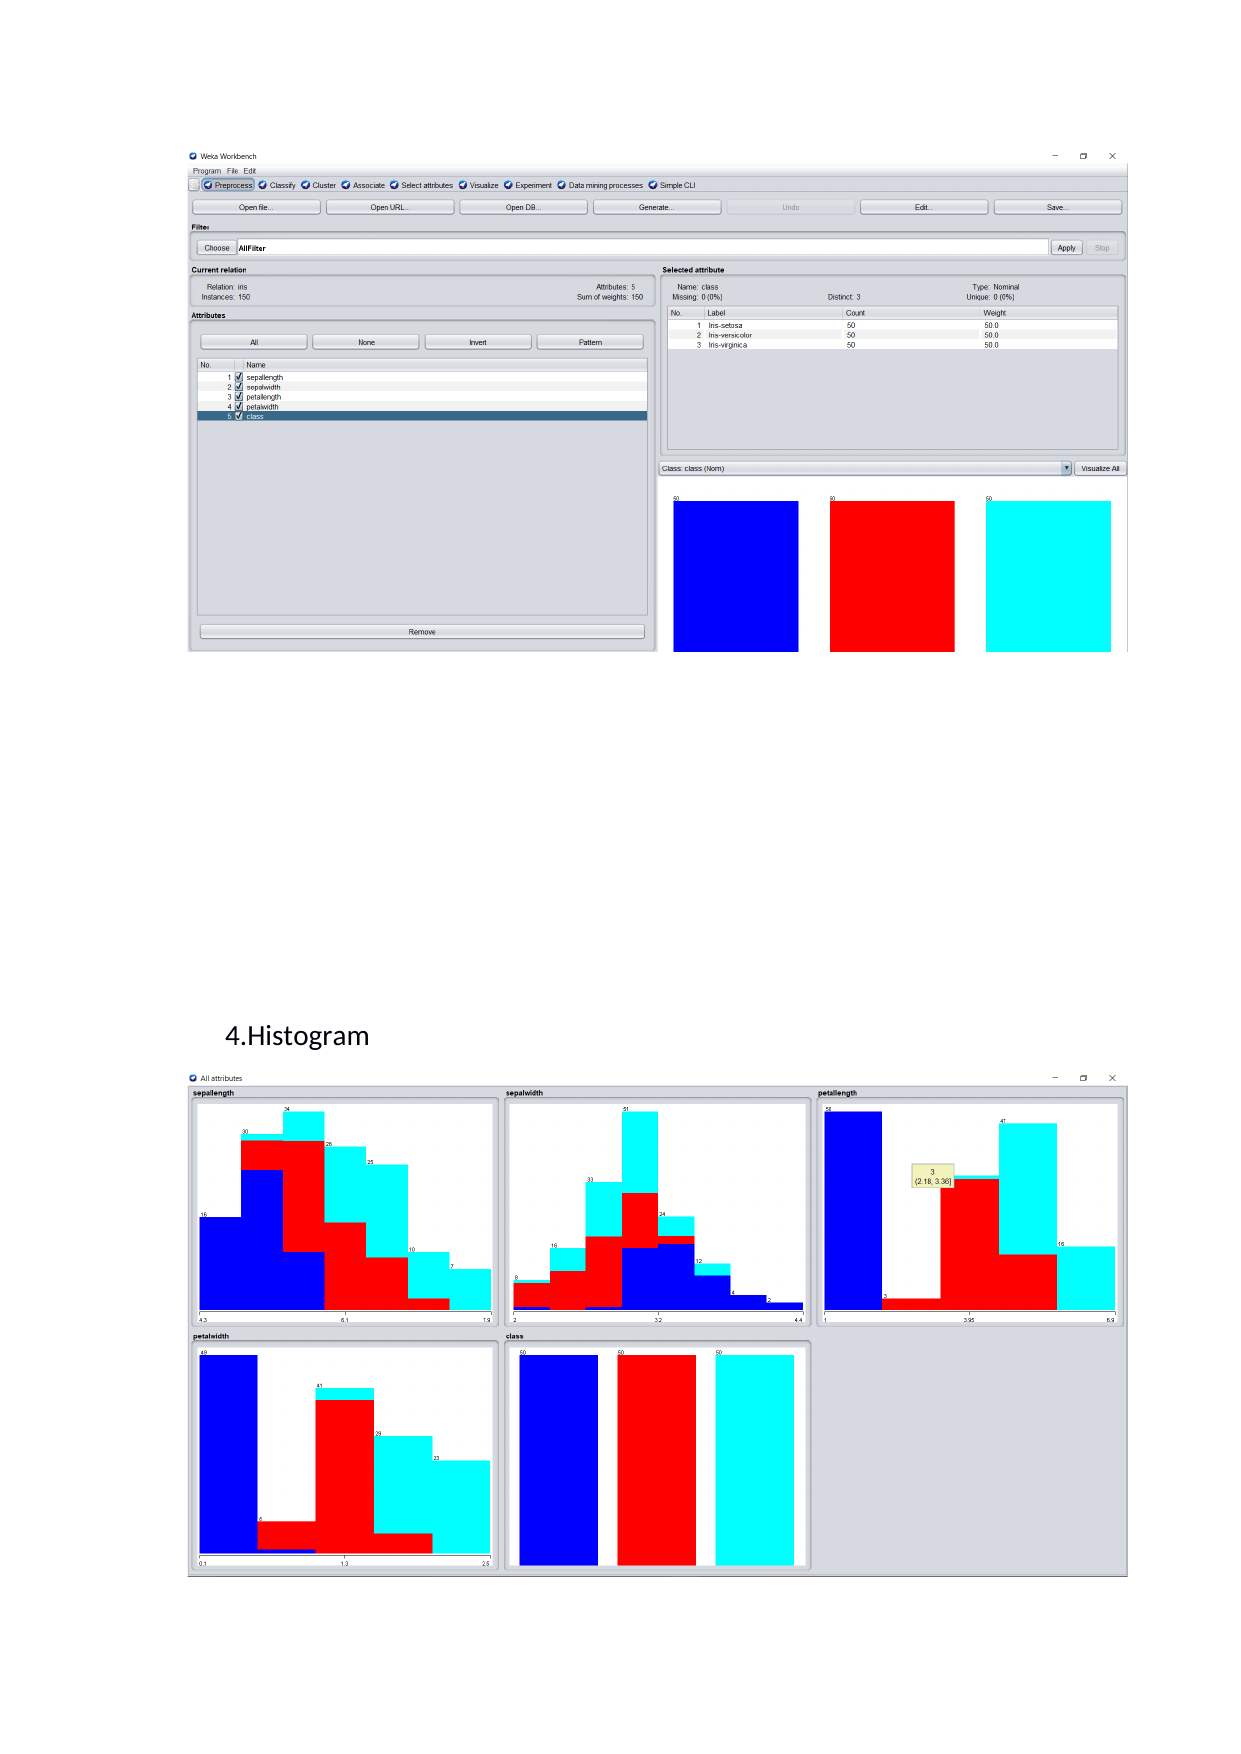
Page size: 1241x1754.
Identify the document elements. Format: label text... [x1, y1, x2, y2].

picture [187, 1071, 1128, 1577]
picture [187, 150, 1128, 652]
list 4.Histogram [225, 1017, 1090, 1052]
